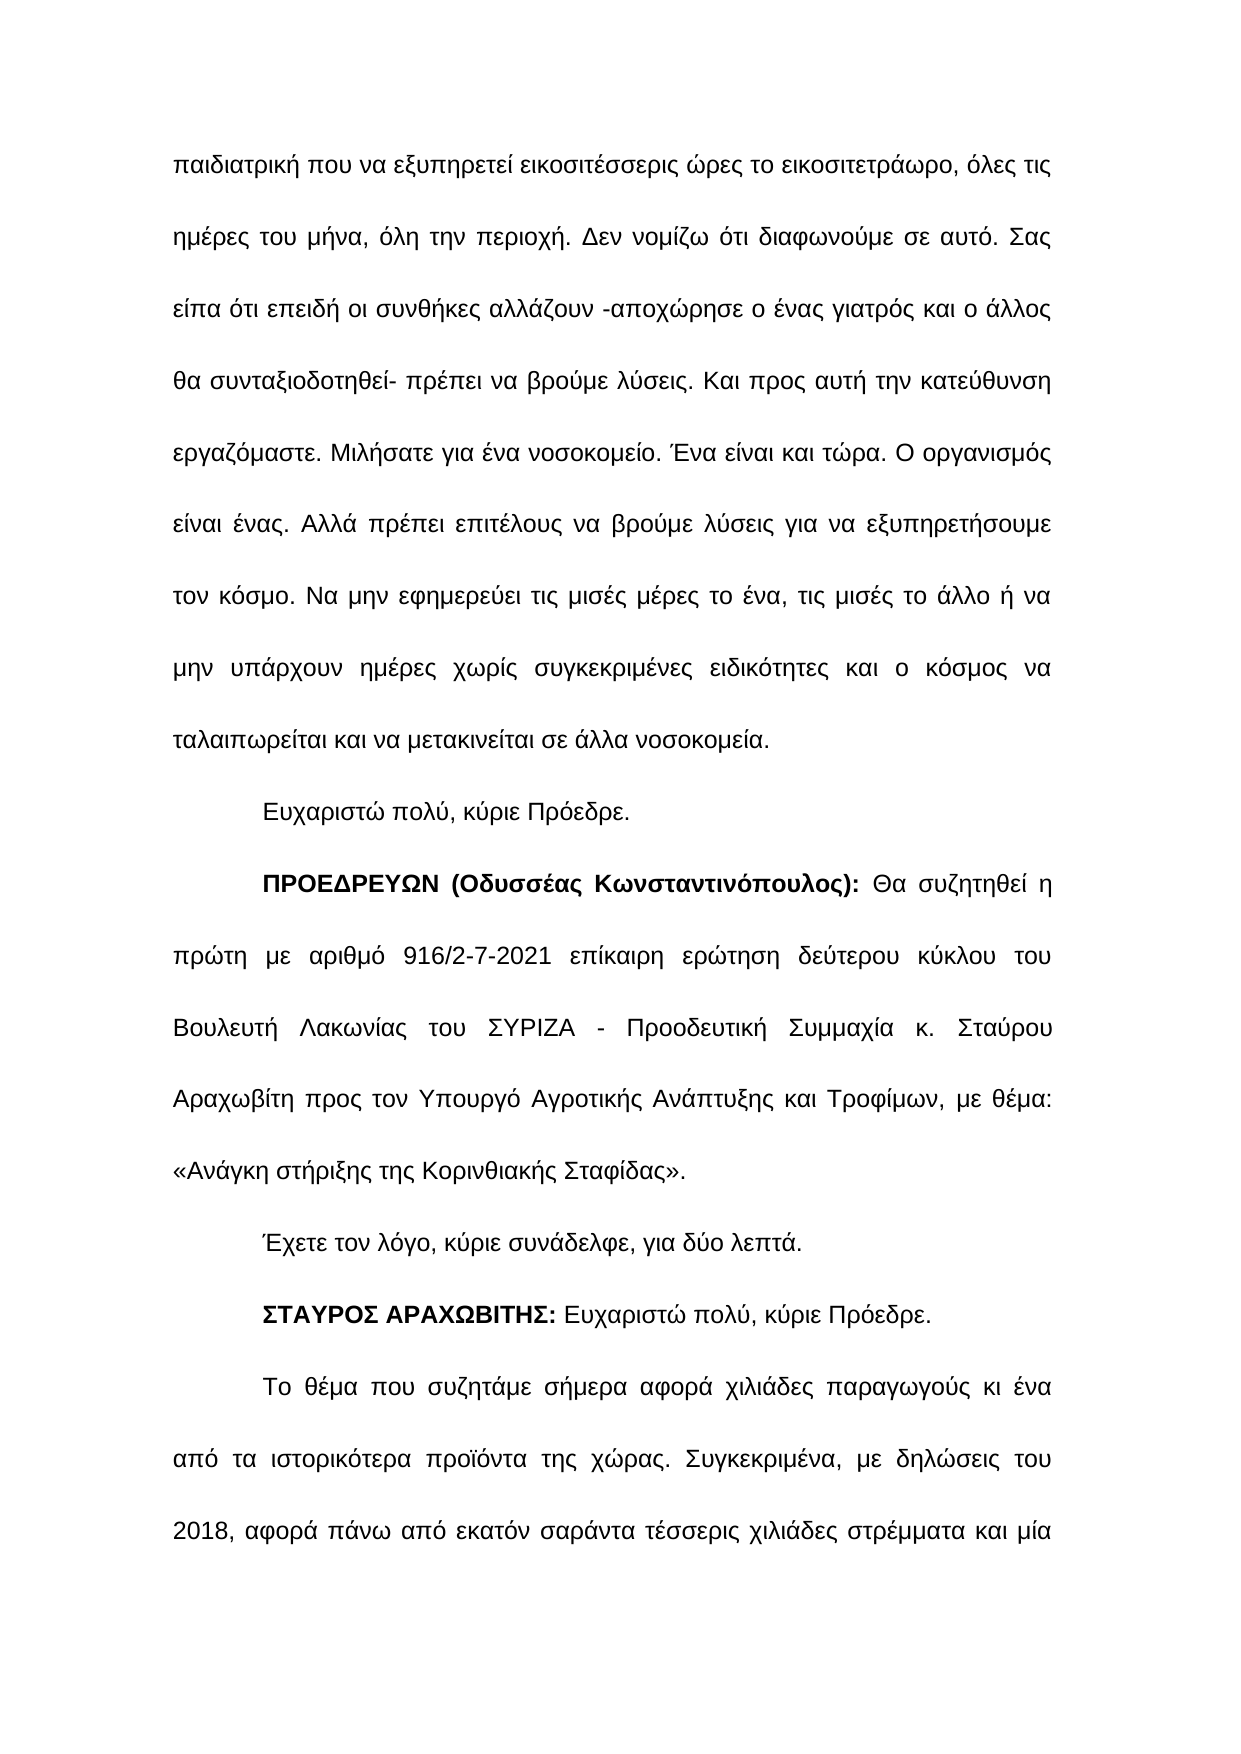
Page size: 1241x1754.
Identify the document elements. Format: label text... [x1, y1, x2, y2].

text ΣΤΑΥΡΟΣ ΑΡΑΧΩΒΙΤΗΣ: Ευχαριστώ πολύ, κύριε Πρόεδρε. [173, 1300, 1053, 1329]
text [173, 150, 1053, 754]
text ΠΡΟΕΔΡΕΥΩΝ (Οδυσσέας Κωνσταντινόπουλος): Θα συζητηθεί η πρώτη με αριθμό 916/2-7-2021 επίκαιρη ερώτηση δεύτερου κύκλου του Βουλευτή Λακωνίας του ΣΥΡΙΖΑ - Προοδευτική Συμμαχία κ. Σταύρου Αραχωβίτη προς τον Υπουργό Αγροτικής Ανάπτυξης και Τροφίμων, με θέμα: «Ανάγκη στήριξης της Κορινθιακής Σταφίδας». [173, 869, 1053, 1185]
text Ευχαριστώ πολύ, κύριε Πρόεδρε. [173, 797, 1053, 826]
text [173, 1372, 1053, 1544]
text Έχετε τον λόγο, κύριε συνάδελφε, για δύο λεπτά. [173, 1228, 1053, 1257]
